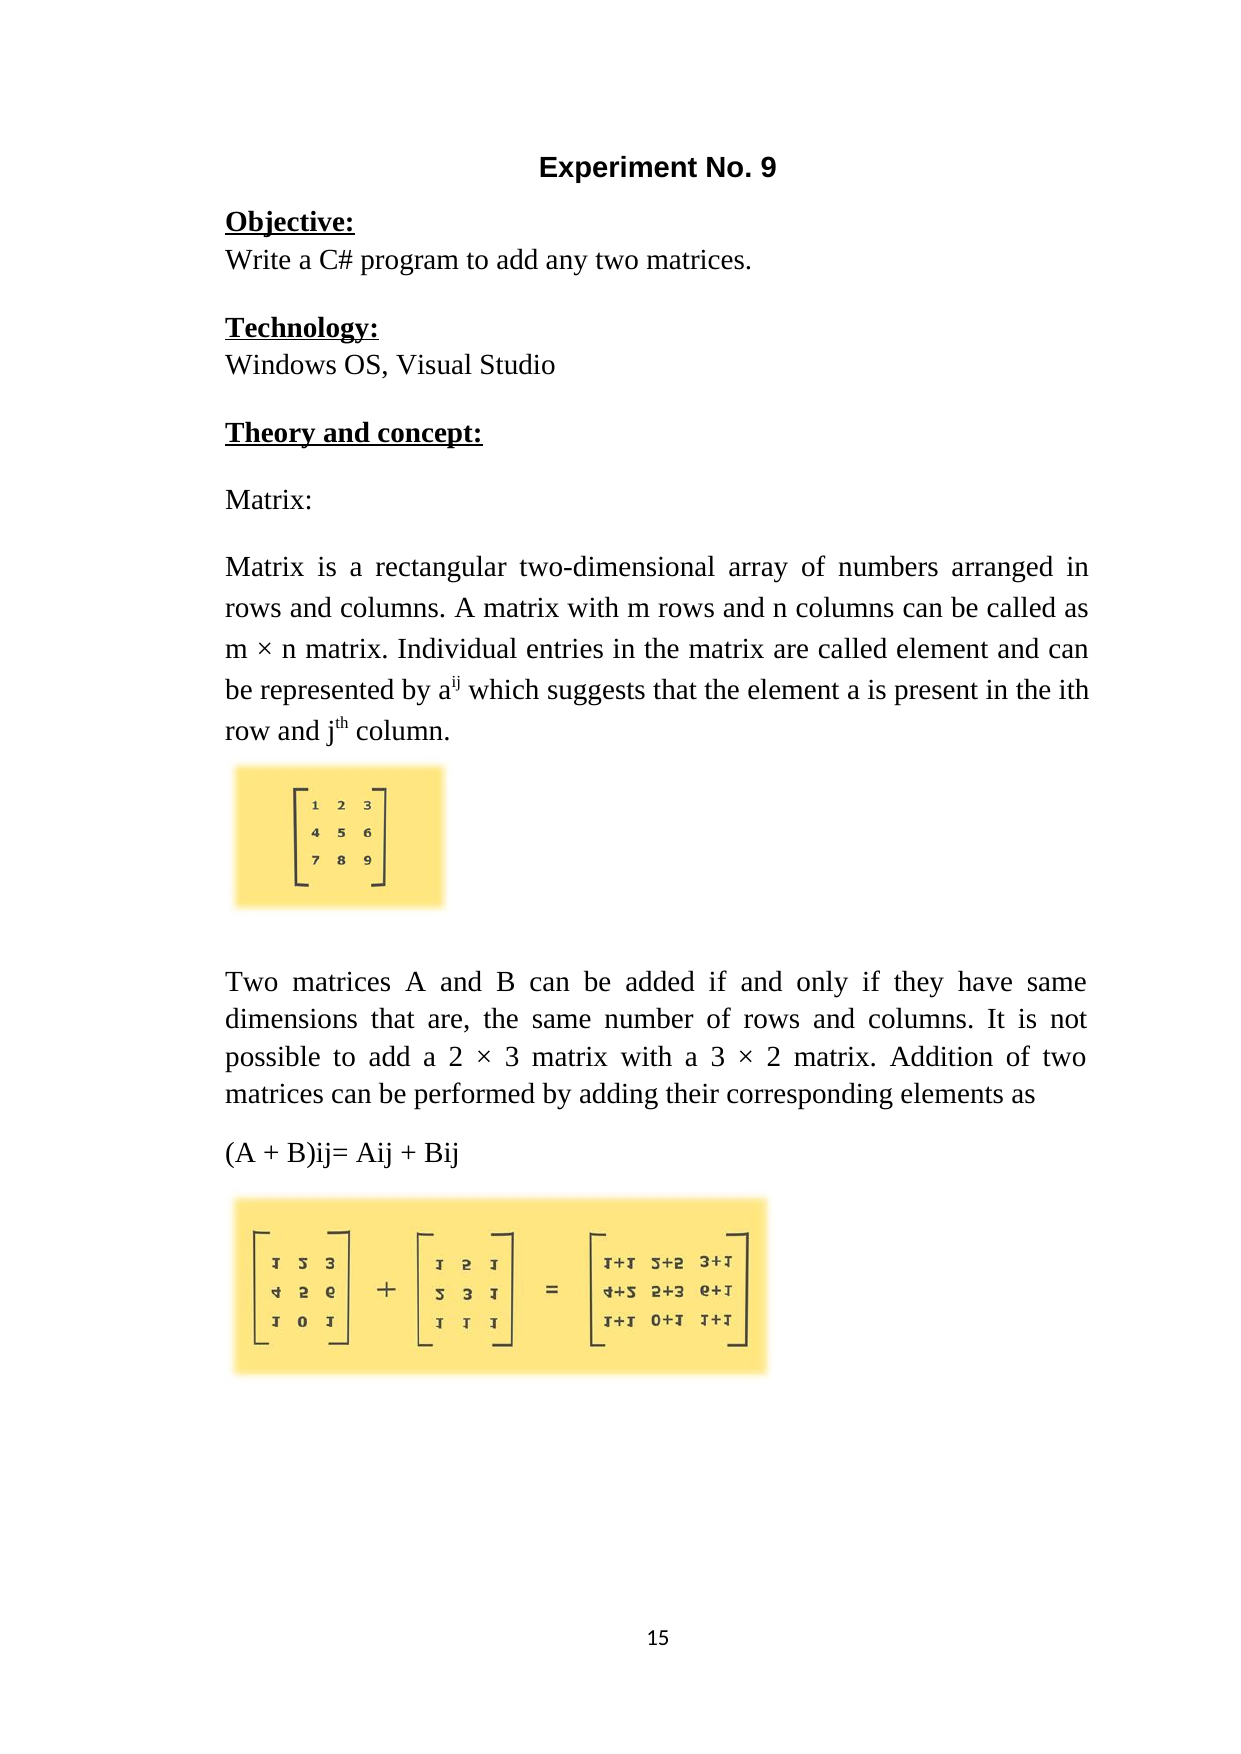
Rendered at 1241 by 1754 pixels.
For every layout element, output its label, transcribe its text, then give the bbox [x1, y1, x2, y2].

picture [226, 757, 452, 916]
text Matrix is a rectangular two-dimensional array of numbers arranged in rows and columns. A matrix with m rows and n columns can be called as m × n matrix. Individual entries in the matrix are called element and can be represented by aij which suggests that the element a is present in the ith row and jth column. [225, 549, 1090, 746]
text Technology: [225, 310, 1090, 343]
text Matrix: [225, 482, 1090, 515]
text Windows OS, Visual Studio [225, 347, 1090, 381]
text Write a C# program to add any two matrices. [225, 242, 1090, 276]
text (A + B)ij= Aij + Bij [225, 1135, 1090, 1168]
text Objective: [225, 204, 1090, 238]
text Two matrices A and B can be added if and only if they have same dimensions that are, the same number of rows and columns. It is not possible to add a 2 × 3 matrix with a 3 × 2 matrix. Addition of two matrices can be performed by adding their corresponding elements as [225, 964, 1088, 1110]
picture [225, 1189, 775, 1383]
text Experiment No. 9 [225, 150, 1090, 183]
text Theory and concept: [225, 415, 1090, 449]
